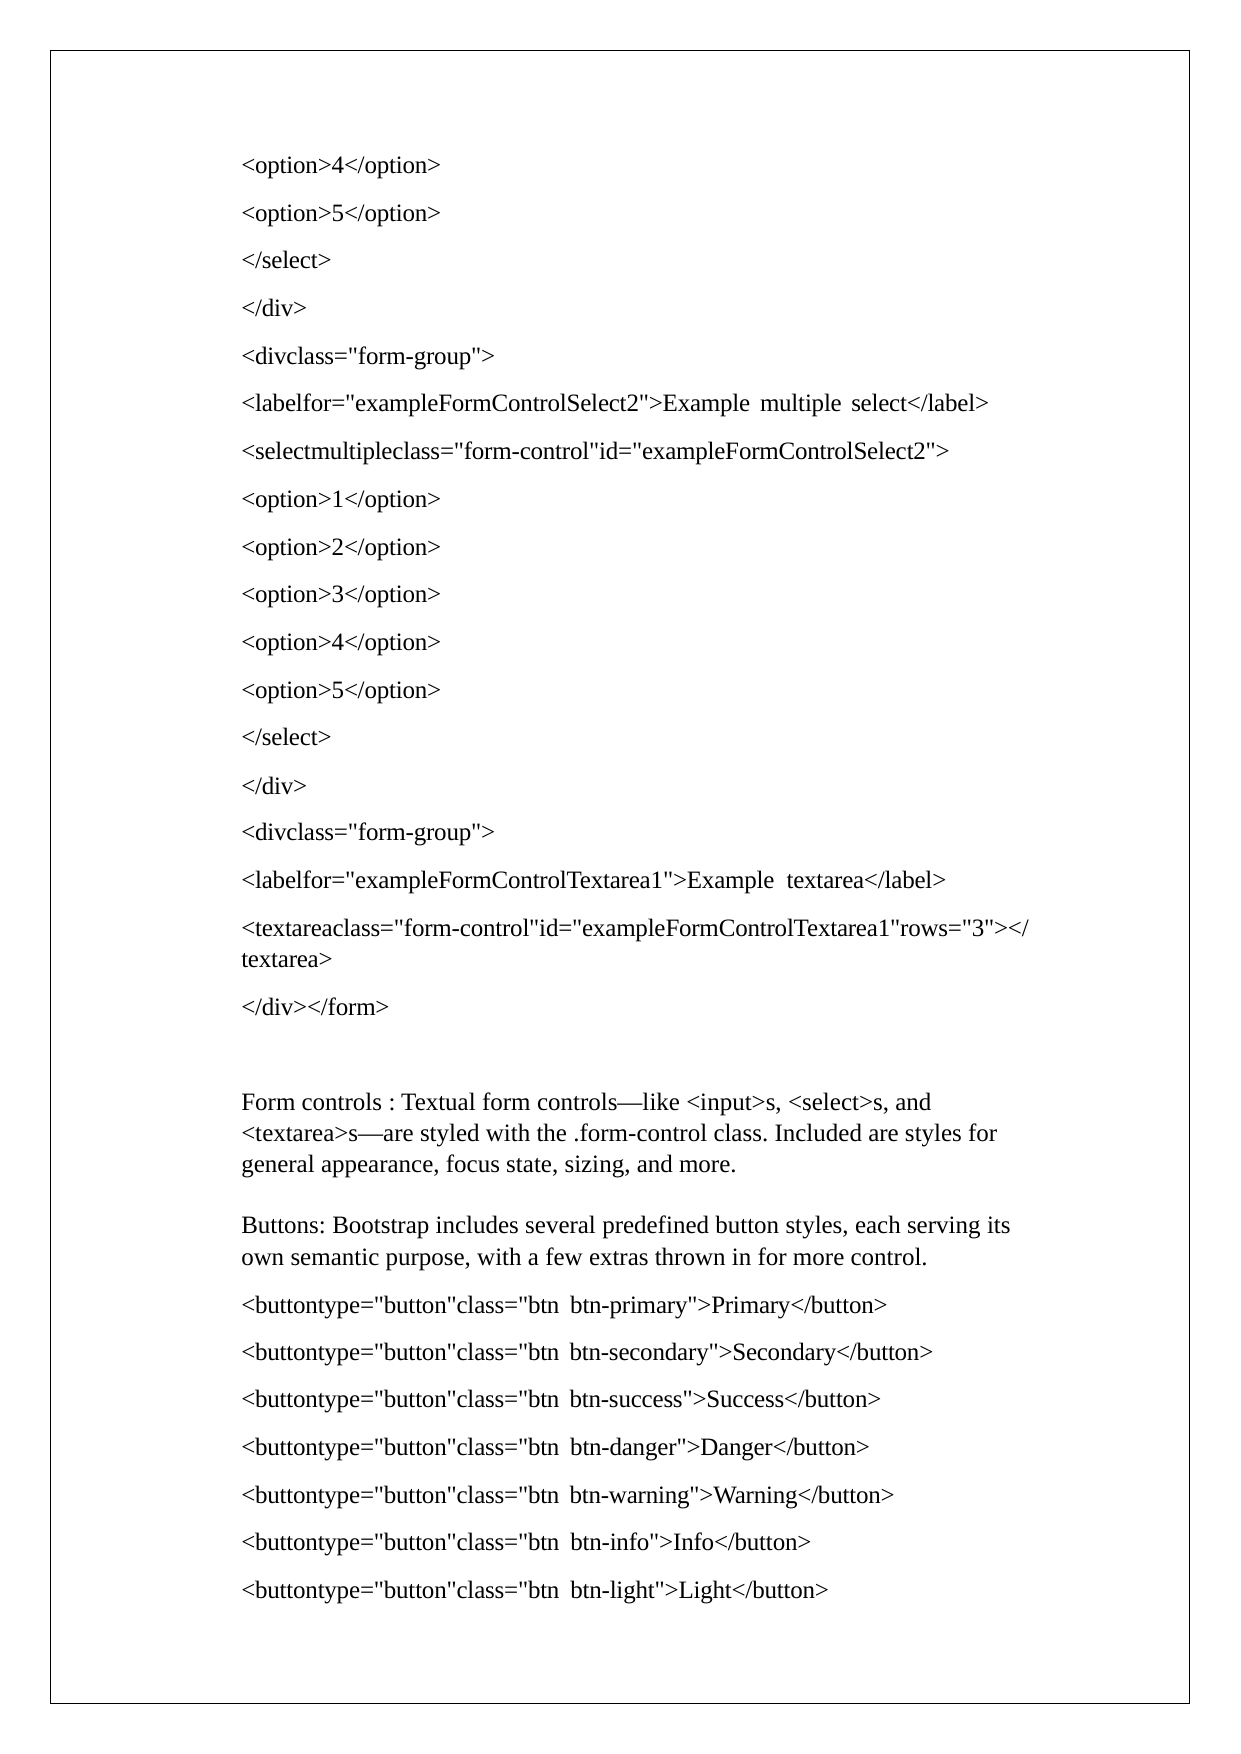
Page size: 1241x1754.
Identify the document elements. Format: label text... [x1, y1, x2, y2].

text <divclass="form-group"> [241, 341, 1090, 369]
text </select> [241, 245, 1090, 274]
text <divclass="form-group"> [241, 817, 1090, 846]
text <buttontype="button"class="btn btn-warning">Warning</button> [241, 1480, 1090, 1508]
text <option>5</option> [241, 675, 1090, 703]
text <option>2</option> [241, 532, 1090, 560]
text <buttontype="button"class="btn btn-light">Light</button> [241, 1575, 1090, 1604]
text <option>1</option> [241, 484, 1090, 513]
text <labelfor="exampleFormControlTextarea1">Example textarea</label> [241, 865, 1090, 894]
text <textareaclass="form-control"id="exampleFormControlTextarea1"rows="3"></textarea> [241, 913, 1090, 973]
text <option>5</option> [241, 198, 1090, 226]
text <labelfor="exampleFormControlSelect2">Example multiple select</label> [241, 388, 1090, 417]
text <buttontype="button"class="btn btn-success">Success</button> [241, 1384, 1090, 1413]
text <option>4</option> [241, 150, 1090, 179]
text </select> [241, 722, 1090, 751]
text <buttontype="button"class="btn btn-danger">Danger</button> [241, 1432, 1090, 1461]
text <option>3</option> [241, 579, 1090, 608]
text </div> [241, 770, 1090, 801]
text </div> [241, 293, 1090, 322]
text <option>4</option> [241, 627, 1090, 656]
text <selectmultipleclass="form-control"id="exampleFormControlSelect2"> [241, 436, 1090, 465]
text <buttontype="button"class="btn btn-info">Info</button> [241, 1527, 1090, 1556]
text <buttontype="button"class="btn btn-primary">Primary</button> [241, 1289, 1090, 1320]
text </div></form> [241, 992, 1090, 1020]
text <buttontype="button"class="btn btn-secondary">Secondary</button> [241, 1337, 1090, 1365]
text Form controls : Textual form controls—like <input>s, <select>s, and <textarea>s—are styled with the .form-control class. Included are styles for general appearance, focus state, sizing, and more. [241, 1087, 1012, 1178]
text Buttons: Bootstrap includes several predefined button styles, each serving its own semantic purpose, with a few extras thrown in for more control. [241, 1211, 1012, 1270]
